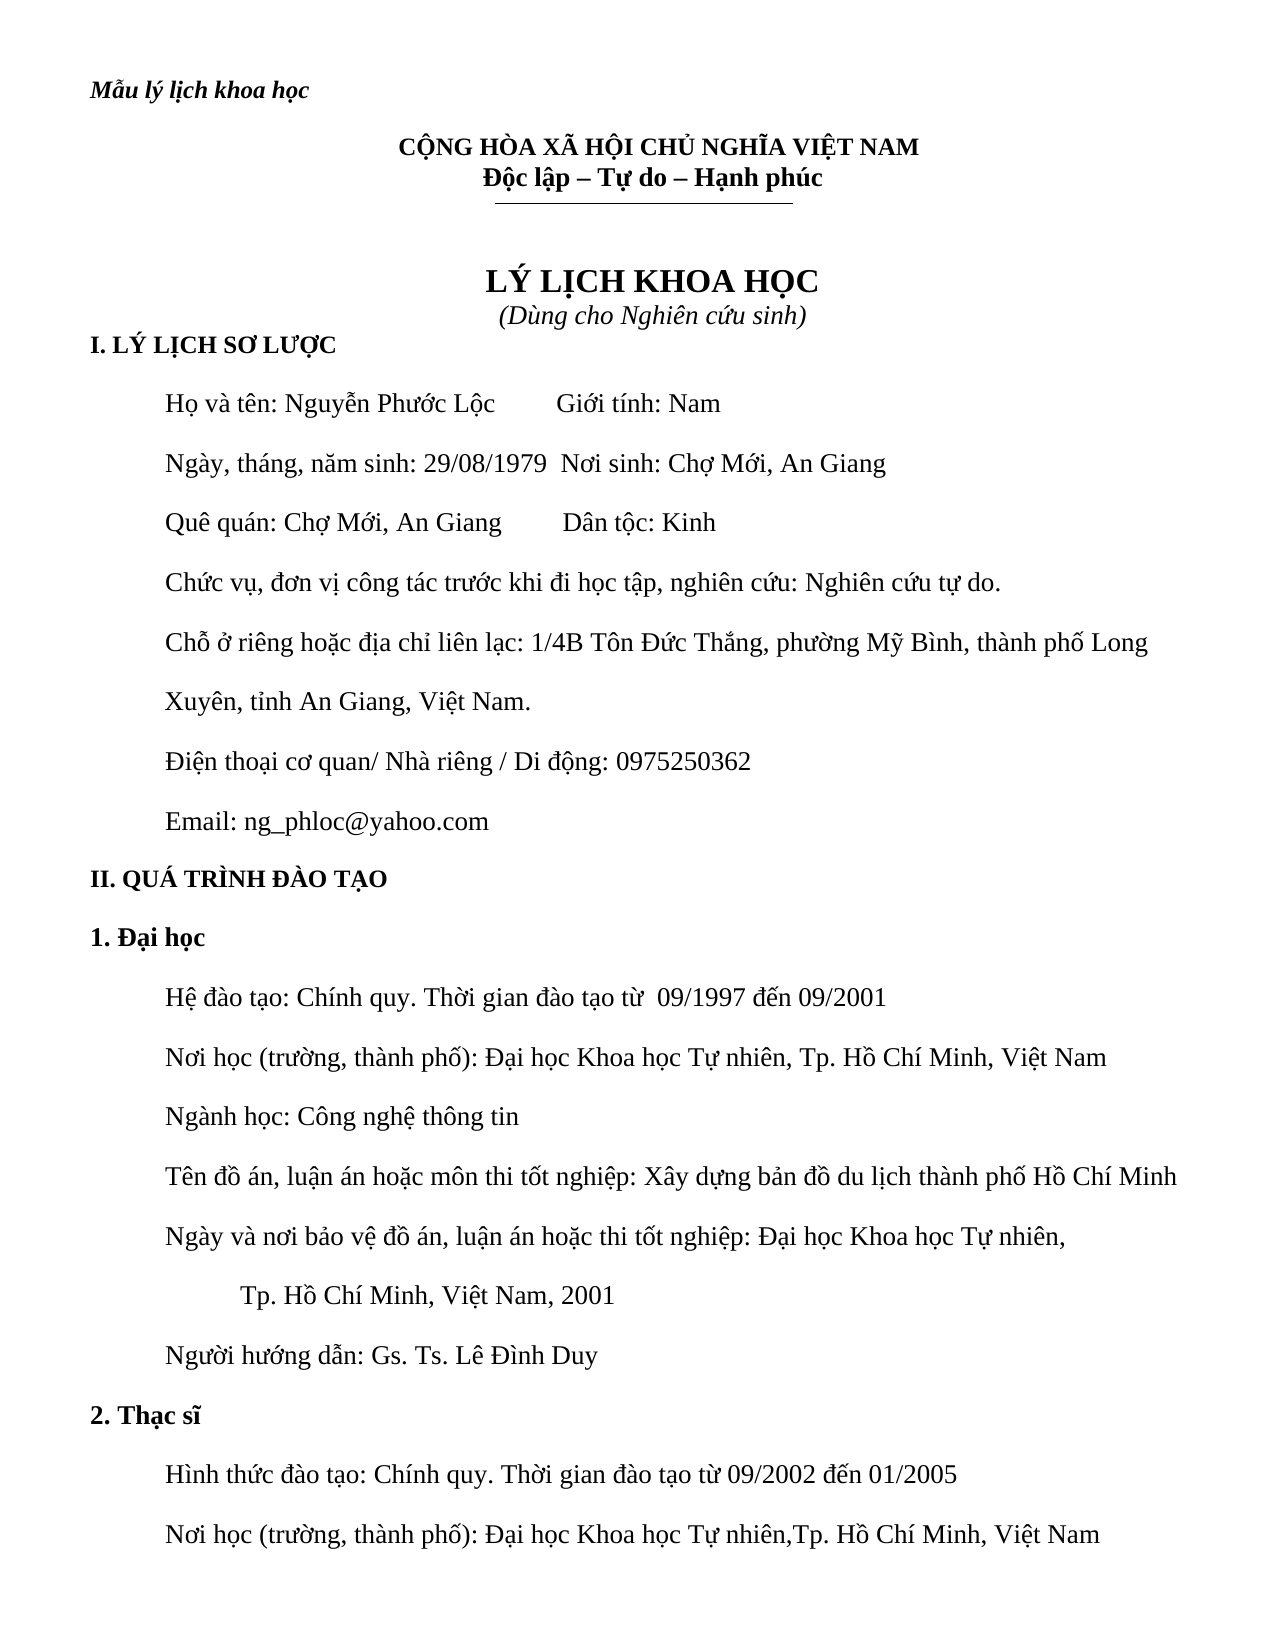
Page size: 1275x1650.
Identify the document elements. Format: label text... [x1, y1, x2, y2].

text Chức vụ, đơn vị công tác trước khi đi học tập, nghiên cứu: Nghiên cứu tự do. [90, 566, 1215, 597]
text Nơi học (trường, thành phố): Đại học Khoa học Tự nhiên, Tp. Hồ Chí Minh, Việt Nam [90, 1041, 1215, 1072]
text Ngày, tháng, năm sinh: 29/08/1979 Nơi sinh: Chợ Mới, An Giang [90, 447, 1215, 478]
text Hệ đào tạo: Chính quy. Thời gian đào tạo từ 09/1997 đến 09/2001 [90, 981, 1215, 1012]
text 1. Đại học [90, 921, 1215, 952]
text Tên đồ án, luận án hoặc môn thi tốt nghiệp: Xây dựng bản đồ du lịch thành phố Hồ Chí Minh [90, 1160, 1215, 1191]
text Ngày và nơi bảo vệ đồ án, luận án hoặc thi tốt nghiệp: Đại học Khoa học Tự nhiên, [90, 1220, 1215, 1251]
text Mẫu lý lịch khoa học [90, 75, 1215, 104]
text I. LÝ LỊCH SƠ LƯỢC [90, 330, 1215, 359]
text Nơi học (trường, thành phố): Đại học Khoa học Tự nhiên,Tp. Hồ Chí Minh, Việt Nam [90, 1518, 1215, 1549]
text Quê quán: Chợ Mới, An Giang Dân tộc: Kinh [90, 506, 1215, 538]
text Xuyên, tỉnh An Giang, Việt Nam. [90, 686, 1215, 717]
text Tp. Hồ Chí Minh, Việt Nam, 2001 [165, 1279, 1215, 1311]
text Ngành học: Công nghệ thông tin [90, 1100, 1215, 1132]
text II. QUÁ TRÌNH ĐÀO TẠO [90, 864, 1215, 893]
text LÝ LỊCH KHOA HỌC [90, 261, 1215, 299]
text CỘNG HÒA XÃ HỘI CHỦ NGHĨA VIỆT NAM [90, 132, 1215, 161]
text 2. Thạc sĩ [90, 1399, 1215, 1430]
text Email: ng_phloc@yahoo.com [90, 805, 1215, 836]
text Điện thoại cơ quan/ Nhà riêng / Di động: 0975250362 [90, 745, 1215, 776]
text Chỗ ở riêng hoặc địa chỉ liên lạc: 1/4B Tôn Đức Thắng, phường Mỹ Bình, thành phố Long [90, 626, 1215, 657]
text Người hướng dẫn: Gs. Ts. Lê Đình Duy [90, 1339, 1215, 1370]
text Họ và tên: Nguyễn Phước Lộc Giới tính: Nam [90, 387, 1215, 418]
text (Dùng cho Nghiên cứu sinh) [90, 299, 1215, 330]
text Hình thức đào tạo: Chính quy. Thời gian đào tạo từ 09/2002 đến 01/2005 [90, 1458, 1215, 1490]
text Độc lập – Tự do – Hạnh phúc [90, 161, 1215, 192]
